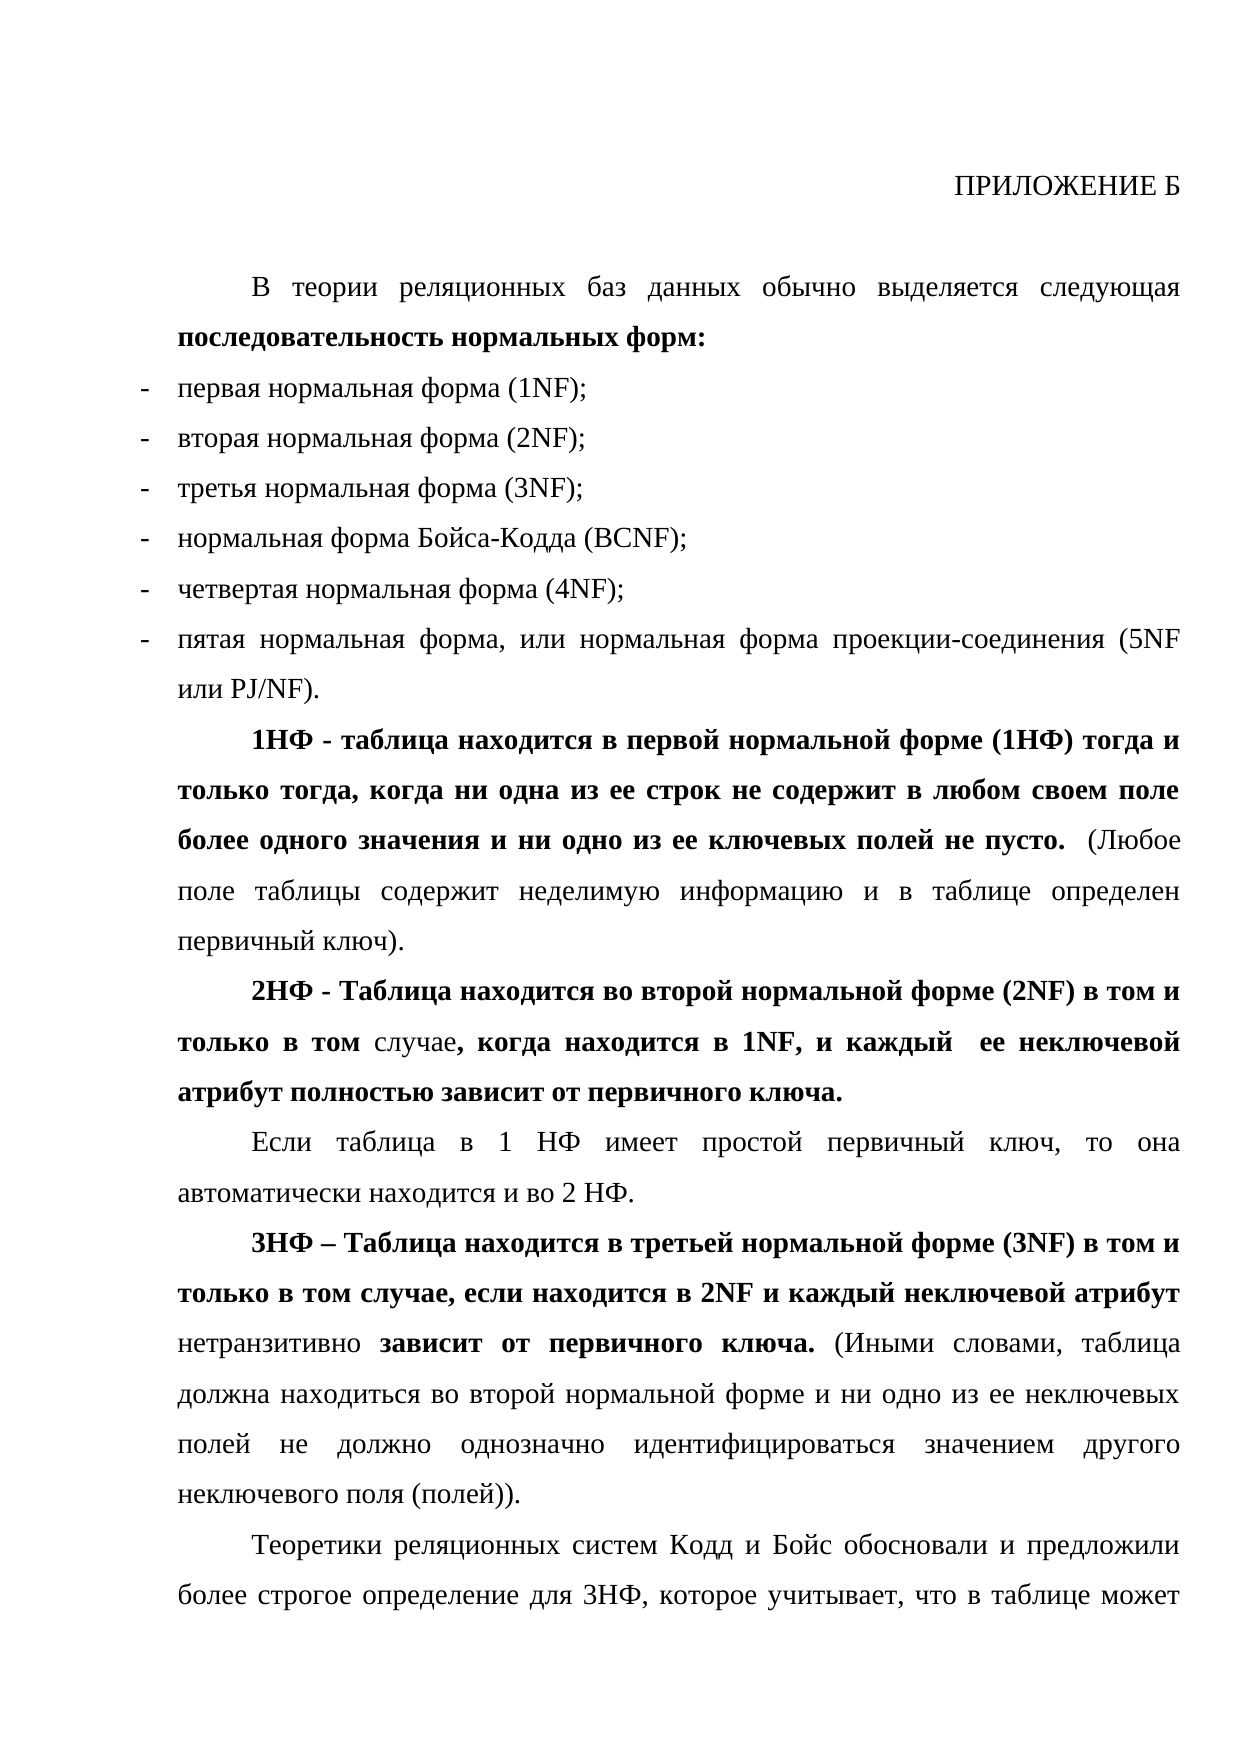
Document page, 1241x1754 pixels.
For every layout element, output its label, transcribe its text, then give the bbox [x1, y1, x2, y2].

text 2НФ - Таблица находится во второй нормальной форме (2NF) в том и только в том случае, когда находится в 1NF, и каждый ее неключевой атрибут полностью зависит от первичного ключа. [177, 973, 1181, 1108]
list пятая нормальная форма, или нормальная форма проекции-соединения (5NF или PJ/NF). [140, 621, 1181, 705]
text Если таблица в 1 НФ имеет простой первичный ключ, то она автоматически находится и во 2 НФ. [177, 1124, 1181, 1208]
text 3НФ – Таблица находится в третьей нормальной форме (3NF) в том и только в том случае, если находится в 2NF и каждый неключевой атрибут нетранзитивно зависит от первичного ключа. (Иными словами, таблица должна находиться во второй нормальной форме и ни одно из ее неключевых полей не должно однозначно идентифицироваться значением другого неключевого поля (полей)). [177, 1225, 1181, 1510]
text 1НФ - таблица находится в первой нормальной форме (1НФ) тогда и только тогда, когда ни одна из ее строк не содержит в любом своем поле более одного значения и ни одно из ее ключевых полей не пусто. (Любое поле таблицы содержит неделимую информацию и в таблице определен первичный ключ). [177, 722, 1181, 957]
text ПРИЛОЖЕНИЕ Б [177, 168, 1181, 202]
text В теории реляционных баз данных обычно выделяется следующая последовательность нормальных форм: [177, 269, 1181, 353]
list нормальная форма Бойса-Кодда (BCNF); [140, 521, 1181, 554]
list четвертая нормальная форма (4NF); [140, 571, 1181, 604]
list первая нормальная форма (1NF); [140, 370, 1181, 403]
list третья нормальная форма (3NF); [140, 470, 1181, 504]
list вторая нормальная форма (2NF); [140, 420, 1181, 453]
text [177, 1527, 1181, 1611]
